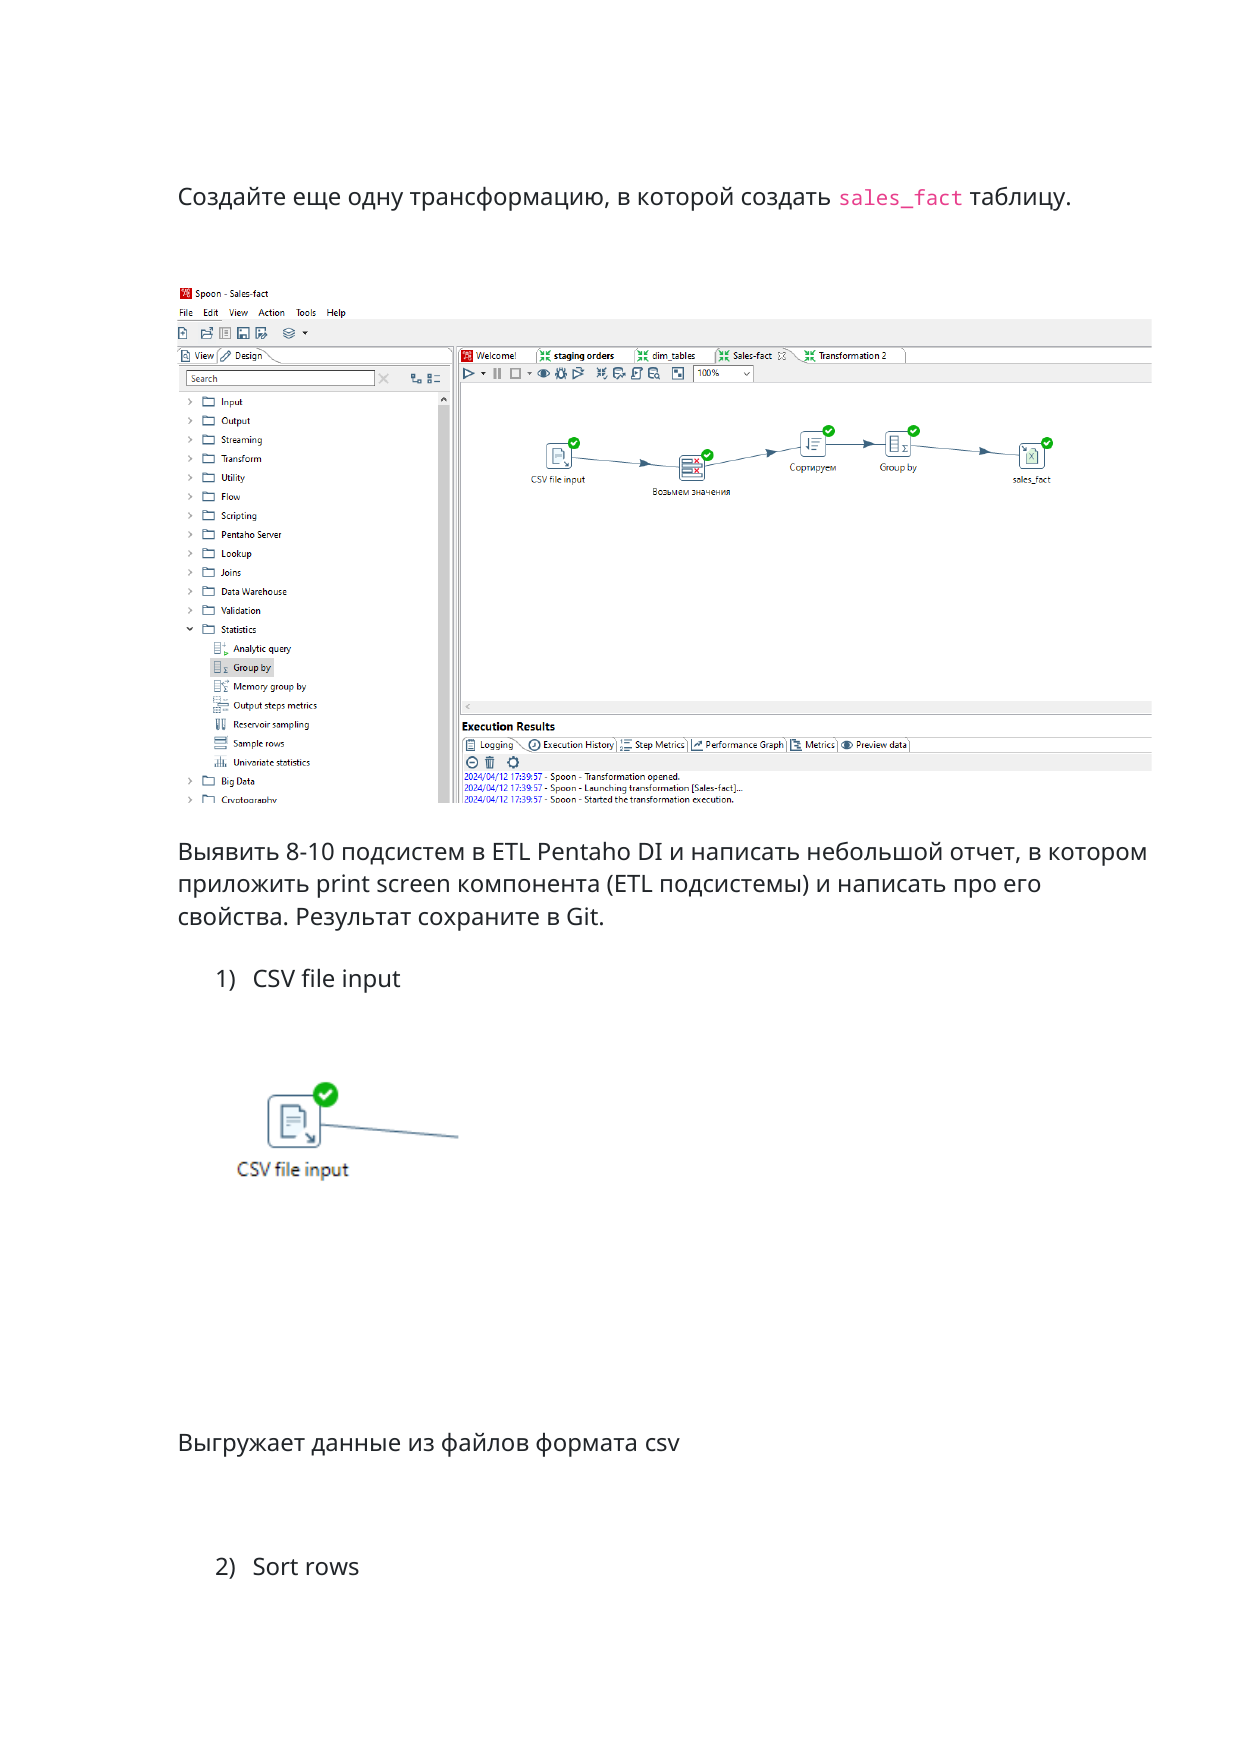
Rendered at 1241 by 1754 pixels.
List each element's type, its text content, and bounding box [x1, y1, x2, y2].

text Создайте еще одну трансформацию, в которой создать sales_fact таблицу. [177, 180, 1152, 212]
text Выявить 8-10 подсистем в ETL Pentaho DI и написать небольшой отчет, в котором приложить print screen компонента (ETL подсистемы) и написать про его свойства. Результат сохраните в Git. [177, 834, 1152, 932]
text Выгружает данные из файлов формата csv [177, 1426, 1152, 1458]
list Sort rows [215, 1549, 1152, 1582]
picture [177, 288, 1152, 803]
picture [177, 1023, 459, 1397]
list CSV file input [215, 961, 1152, 994]
